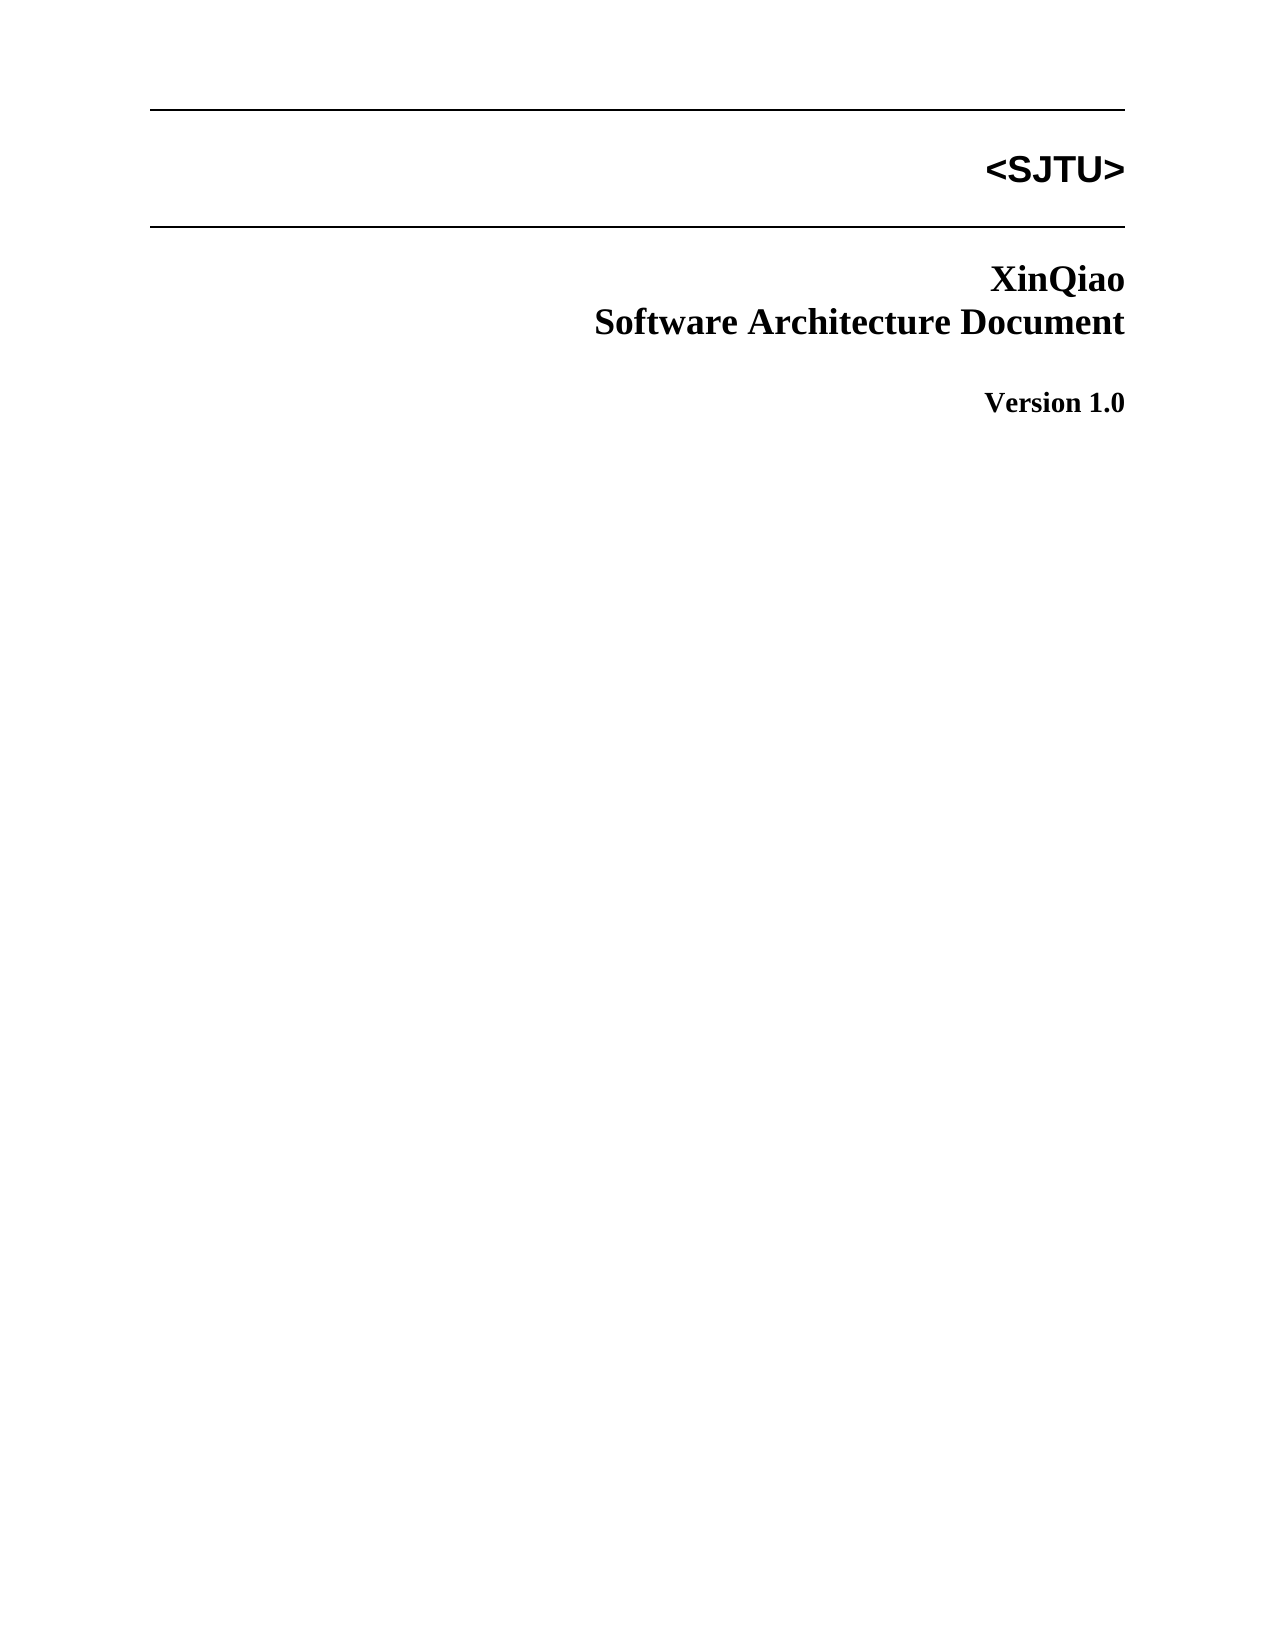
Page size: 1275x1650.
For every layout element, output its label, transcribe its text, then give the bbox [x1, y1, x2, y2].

title Software Architecture Document [150, 299, 1125, 342]
title XinQiao [150, 256, 1125, 299]
title Version 1.0 [150, 385, 1125, 419]
